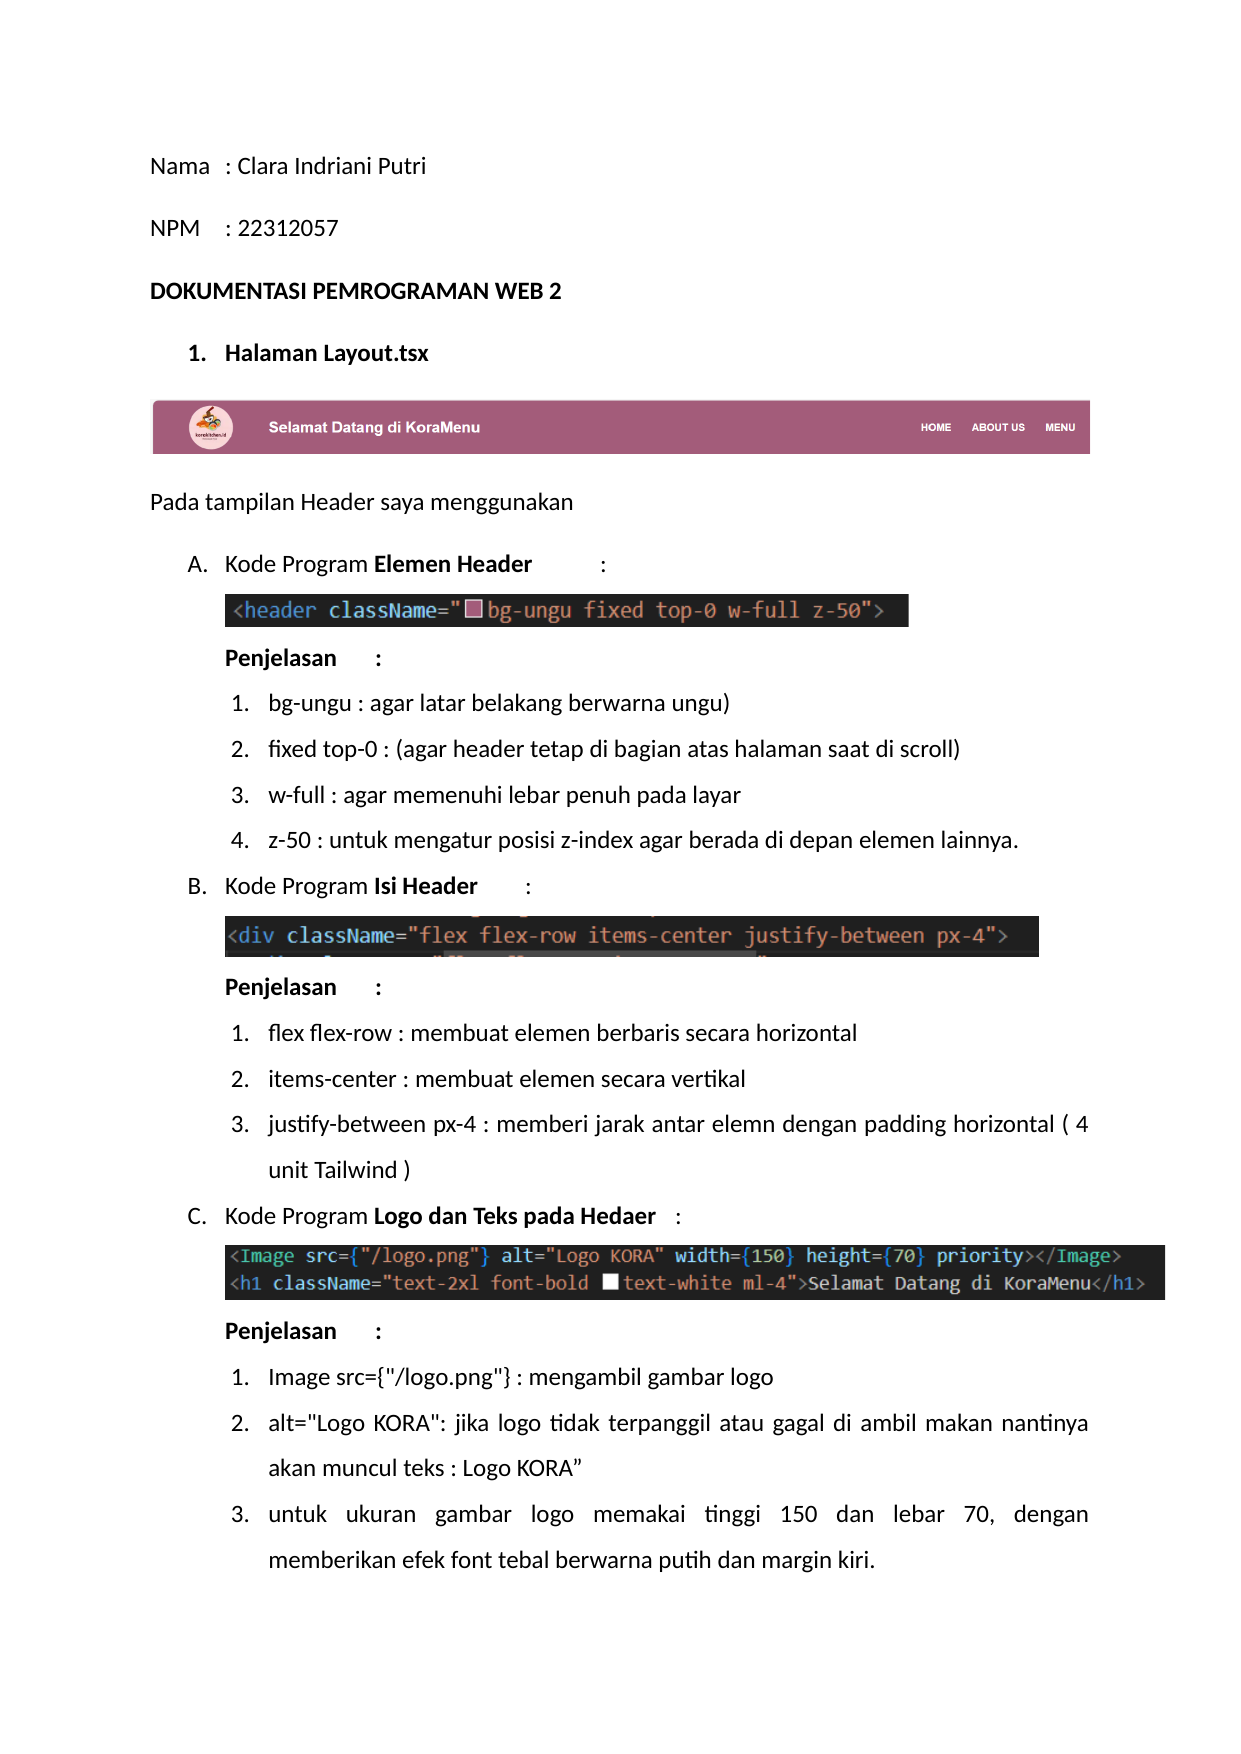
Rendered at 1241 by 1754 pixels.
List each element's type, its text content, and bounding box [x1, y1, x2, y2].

picture [225, 594, 909, 627]
list Kode Program Elemen Header : [187, 548, 1090, 579]
picture [150, 399, 1091, 454]
list alt="Logo KORA": jika logo tidak terpanggil atau gagal di ambil makan nantinya akan muncul teks : Logo KORA” [231, 1407, 1090, 1483]
list flex flex-row : membuat elemen berbaris secara horizontal [231, 1017, 1090, 1048]
list w-full : agar memenuhi lebar penuh pada layar [231, 779, 1090, 809]
list fixed top-0 : (agar header tetap di bagian atas halaman saat di scroll) [231, 733, 1090, 764]
list Kode Program Isi Header : [187, 870, 1090, 901]
list justify-between px-4 : memberi jarak antar elemn dengan padding horizontal ( 4 unit Tailwind ) [231, 1108, 1090, 1185]
list Halaman Layout.tsx [187, 337, 1090, 368]
text NPM : 22312057 [150, 212, 1090, 243]
picture [225, 1245, 1166, 1300]
list Kode Program Logo dan Teks pada Hedaer : [187, 1200, 1090, 1231]
text DOKUMENTASI PEMROGRAMAN WEB 2 [150, 275, 1090, 305]
list Penjelasan : [225, 642, 1090, 672]
list z-50 : untuk mengatur posisi z-index agar berada di depan elemen lainnya. [231, 825, 1090, 855]
picture [225, 916, 1039, 957]
text Pada tampilan Header saya menggunakan [150, 486, 1090, 516]
list untuk ukuran gambar logo memakai tinggi 150 dan lebar 70, dengan memberikan efek font tebal berwarna putih dan margin kiri. [231, 1498, 1090, 1574]
list Penjelasan : [225, 1300, 1090, 1346]
list items-center : membuat elemen secara vertikal [231, 1063, 1090, 1093]
text Nama : Clara Indriani Putri [150, 150, 1090, 181]
list Image src={"/logo.png"} : mengambil gambar logo [231, 1361, 1090, 1391]
list bg-ungu : agar latar belakang berwarna ungu) [231, 687, 1090, 718]
